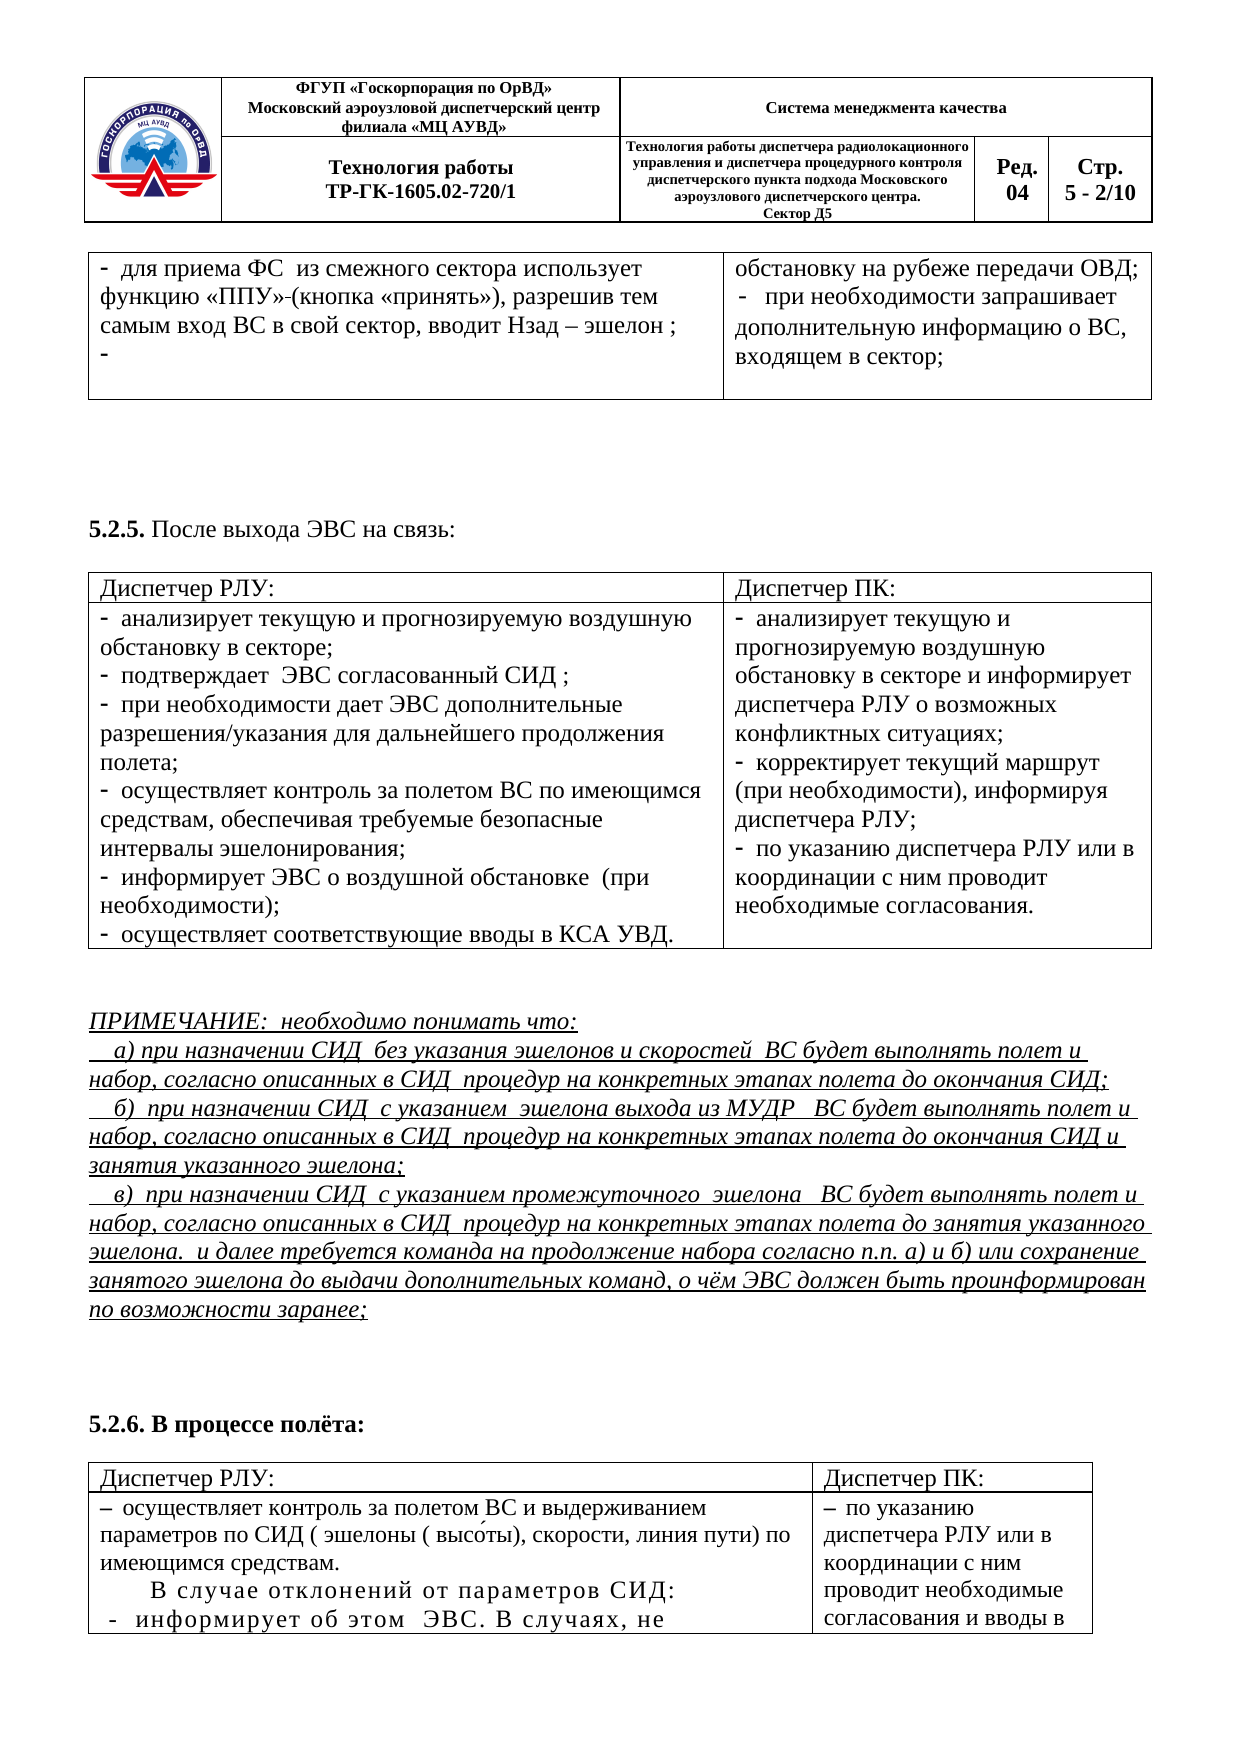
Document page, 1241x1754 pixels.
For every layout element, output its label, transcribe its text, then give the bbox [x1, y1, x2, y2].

text 5.2.5. После выхода ЭВС на связь: [89, 514, 1152, 543]
text в) при назначении СИД с указанием промежуточного эшелона ВС будет выполнять полет и набор, согласно описанных в СИД процедур на конкретных этапах полета до занятия указанного эшелона. и далее требуется команда на продолжение набора согласно п.п. а) и б) или сохранение занятого эшелона до выдачи дополнительных команд, о чём ЭВС должен быть проинформирован по возможности заранее; [89, 1234, 1152, 1323]
text а) при назначении СИД без указания эшелонов и скоростей ВС будет выполнять полет и набор, согласно описанных в СИД процедур на конкретных этапах полета до окончания СИД; [89, 1035, 1152, 1093]
text в) при назначении СИД с указанием промежуточного эшелона ВС будет выполнять полет и набор, согласно описанных в СИД процедур на конкретных этапах полета до занятия указанного эшелона. и далее требуется команда на продолжение набора согласно п.п. а) и б) или сохранение занятого эшелона до выдачи дополнительных команд, о чём ЭВС должен быть проинформирован по возможности заранее; [89, 1179, 1152, 1233]
text ПРИМЕЧАНИЕ: необходимо понимать что: [89, 1006, 1152, 1035]
text б) при назначении СИД с указанием эшелона выхода из МУДР ВС будет выполнять полет и набор, согласно описанных в СИД процедур на конкретных этапах полета до окончания СИД и занятия указанного эшелона; [89, 1093, 1152, 1179]
table_cell анализирует текущую и прогнозируемую воздушную обстановку в секторе и информирует диспетчера РЛУ о возможных конфликтных ситуациях; корректирует текущий маршрут (при необходимости), информируя диспетчера РЛУ; по указанию диспетчера РЛУ или в координации с ним проводит необходимые согласования. [724, 603, 1151, 948]
picture [88, 101, 220, 198]
table_header Диспетчер ПК: [724, 573, 1151, 602]
table_header Диспетчер ПК: [813, 1463, 1092, 1491]
table_header Диспетчер РЛУ: [89, 573, 723, 602]
text 5.2.6. В процессе полёта: [89, 1409, 1152, 1438]
table_header Диспетчер РЛУ: [89, 1463, 812, 1491]
table_cell анализирует текущую и прогнозируемую воздушную обстановку в секторе; подтверждает ЭВС согласованный СИД ; при необходимости дает ЭВС дополнительные разрешения/указания для дальнейшего продолжения полета; осуществляет контроль за полетом ВС по имеющимся средствам, обеспечивая требуемые безопасные интервалы эшелонирования; информирует ЭВС о воздушной обстановке (при необходимости); осуществляет соответствующие вводы в КСА УВД. [89, 603, 723, 948]
table_cell по указанию диспетчера РЛУ или в координации с ним проводит необходимые согласования и вводы в КСА УВД. [813, 1493, 1092, 1633]
